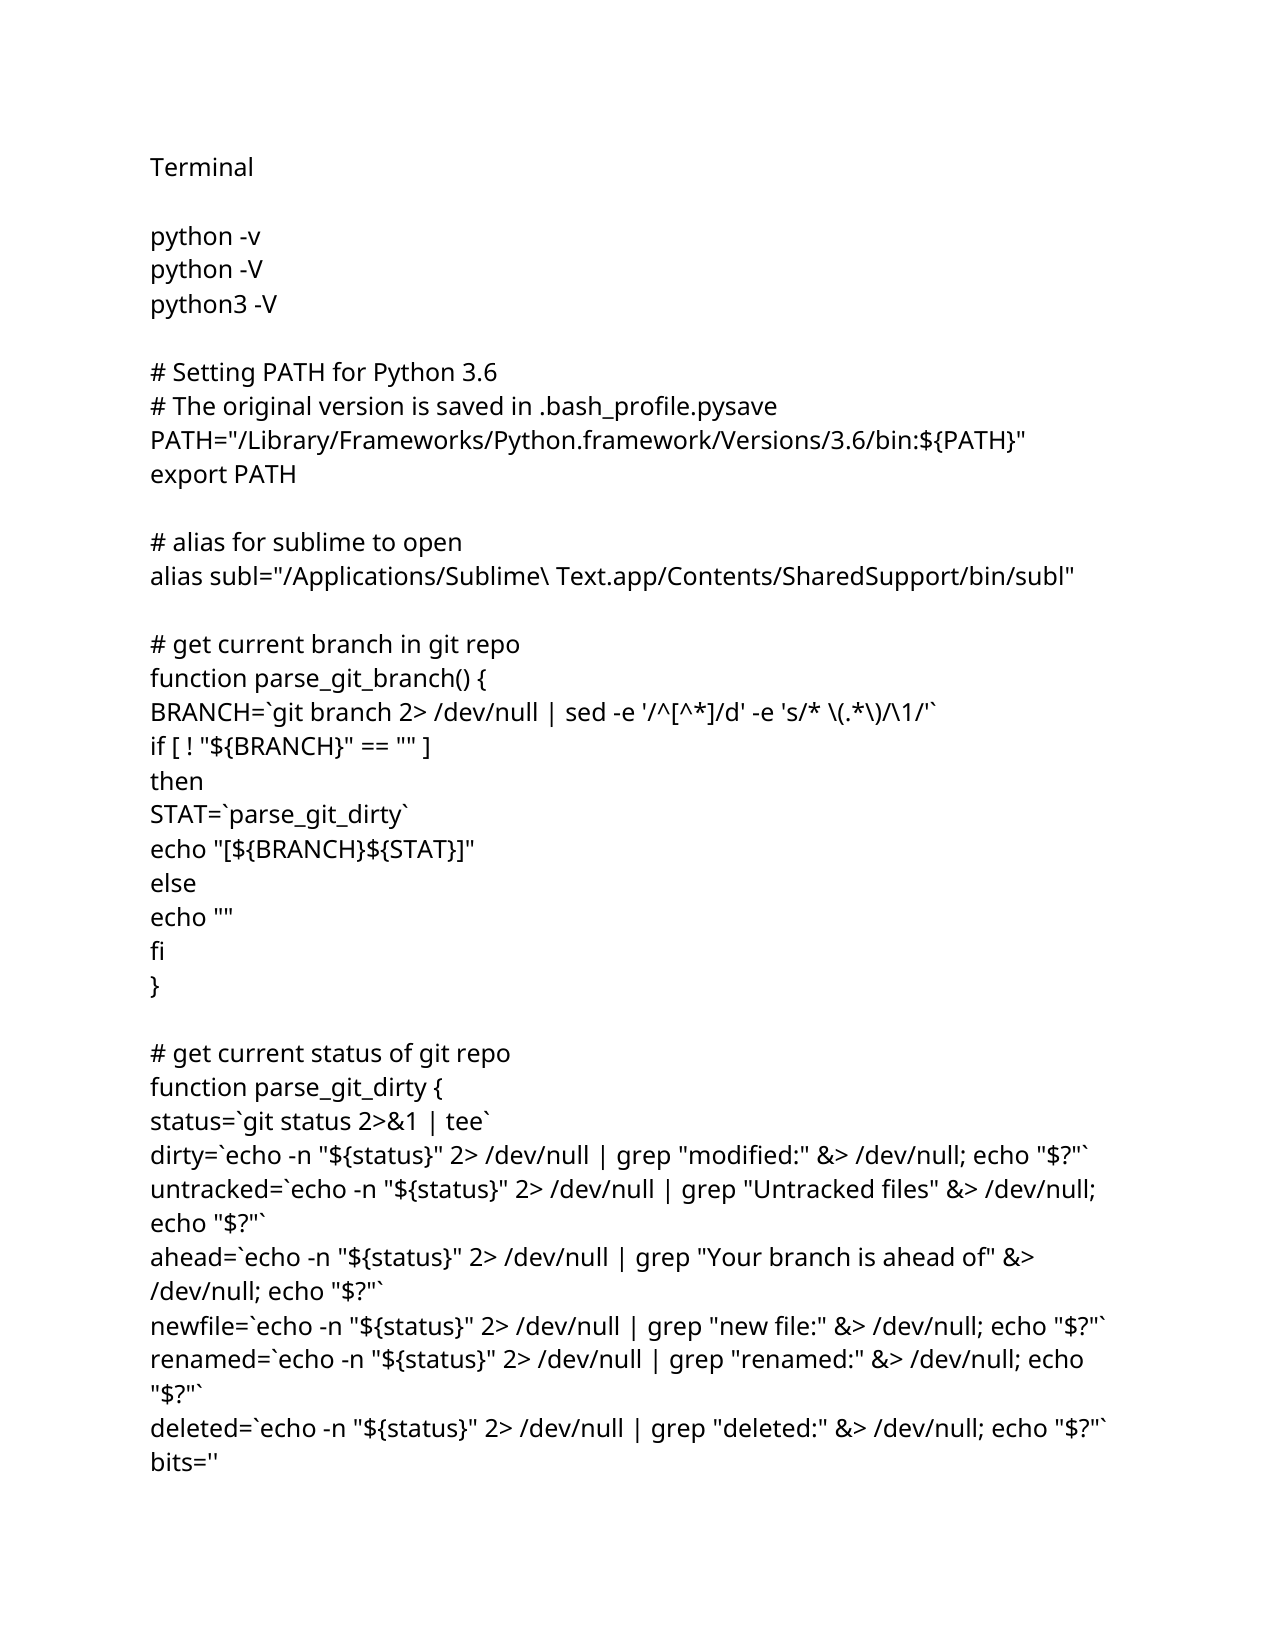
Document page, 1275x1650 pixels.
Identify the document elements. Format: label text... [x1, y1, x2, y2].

text function parse_git_dirty { [150, 1070, 1125, 1104]
text then [150, 763, 1125, 797]
text alias subl="/Applications/Sublime\ Text.app/Contents/SharedSupport/bin/subl" [150, 559, 1125, 593]
text python -V [150, 252, 1125, 286]
text dirty=`echo -n "${status}" 2> /dev/null | grep "modified:" &> /dev/null; echo "$?"` [150, 1138, 1125, 1172]
text bits='' [150, 1444, 1125, 1478]
text } [150, 967, 1125, 1002]
text newfile=`echo -n "${status}" 2> /dev/null | grep "new file:" &> /dev/null; echo "$?"` [150, 1308, 1125, 1342]
text BRANCH=`git branch 2> /dev/null | sed -e '/^[^*]/d' -e 's/* \(.*\)/\1/'` [150, 695, 1125, 729]
text # Setting PATH for Python 3.6 [150, 354, 1125, 388]
text ahead=`echo -n "${status}" 2> /dev/null | grep "Your branch is ahead of" &> /dev/null; echo "$?"` [150, 1240, 1125, 1308]
text export PATH [150, 457, 1125, 491]
text else [150, 865, 1125, 899]
text STAT=`parse_git_dirty` [150, 797, 1125, 831]
text # The original version is saved in .bash_profile.pysave [150, 388, 1125, 422]
text Terminal [150, 150, 1125, 184]
text status=`git status 2>&1 | tee` [150, 1104, 1125, 1138]
text deleted=`echo -n "${status}" 2> /dev/null | grep "deleted:" &> /dev/null; echo "$?"` [150, 1410, 1125, 1444]
text if [ ! "${BRANCH}" == "" ] [150, 729, 1125, 763]
text python -v [150, 218, 1125, 252]
text untracked=`echo -n "${status}" 2> /dev/null | grep "Untracked files" &> /dev/null; echo "$?"` [150, 1172, 1125, 1240]
text renamed=`echo -n "${status}" 2> /dev/null | grep "renamed:" &> /dev/null; echo "$?"` [150, 1342, 1125, 1410]
text fi [150, 933, 1125, 967]
text echo "" [150, 899, 1125, 933]
text function parse_git_branch() { [150, 661, 1125, 695]
text python3 -V [150, 286, 1125, 320]
text # get current branch in git repo [150, 627, 1125, 661]
text # alias for sublime to open [150, 525, 1125, 559]
text PATH="/Library/Frameworks/Python.framework/Versions/3.6/bin:${PATH}" [150, 422, 1125, 457]
text # get current status of git repo [150, 1036, 1125, 1070]
text echo "[${BRANCH}${STAT}]" [150, 831, 1125, 865]
